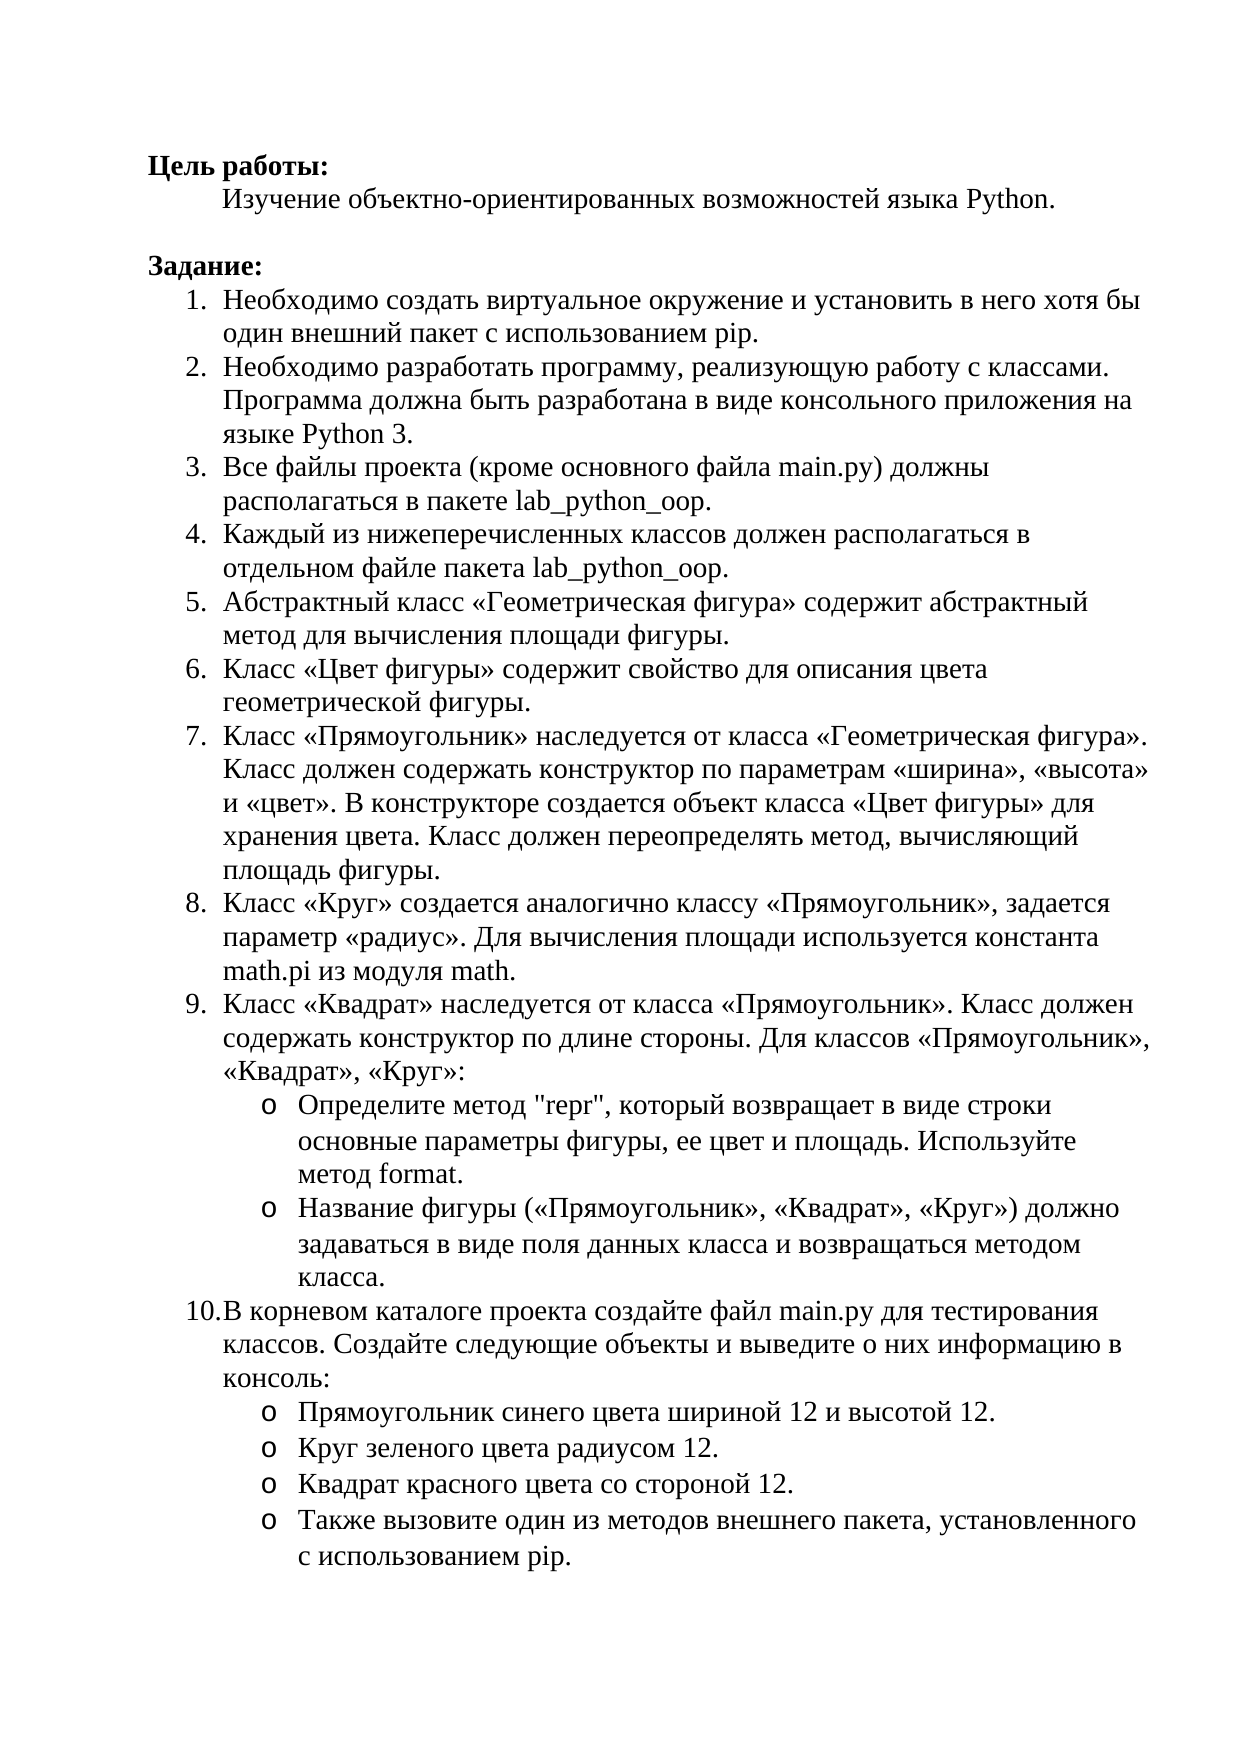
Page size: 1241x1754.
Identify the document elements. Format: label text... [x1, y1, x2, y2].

list Класс «Квадрат» наследуется от класса «Прямоугольник». Класс должен содержать конструктор по длине стороны. Для классов «Прямоугольник», «Квадрат», «Круг»: [185, 986, 1152, 1087]
list Необходимо разработать программу, реализующую работу с классами. Программа должна быть разработана в виде консольного приложения на языке Python 3. [185, 349, 1152, 449]
list Название фигуры («Прямоугольник», «Квадрат», «Круг») должно задаваться в виде поля данных класса и возвращаться методом класса. [260, 1190, 1152, 1293]
list Определите метод "repr", который возвращает в виде строки основные параметры фигуры, ее цвет и площадь. Используйте метод format. [260, 1087, 1152, 1190]
list Прямоугольник синего цвета шириной 12 и высотой 12. [260, 1394, 1152, 1430]
list В корневом каталоге проекта создайте файл main.py для тестирования классов. Создайте следующие объекты и выведите о них информацию в консоль: [185, 1293, 1152, 1394]
text Цель работы: [148, 148, 1152, 181]
list Квадрат красного цвета со стороной 12. [260, 1466, 1152, 1502]
list Все файлы проекта (кроме основного файла main.py) должны располагаться в пакете lab_python_oop. [185, 449, 1152, 517]
text Задание: [148, 248, 1152, 282]
list Круг зеленого цвета радиусом 12. [260, 1430, 1152, 1466]
list Класс «Цвет фигуры» содержит свойство для описания цвета геометрической фигуры. [185, 651, 1152, 718]
list Класс «Круг» создается аналогично классу «Прямоугольник», задается параметр «радиус». Для вычисления площади используется константа math.pi из модуля math. [185, 886, 1152, 986]
list Необходимо создать виртуальное окружение и установить в него хотя бы один внешний пакет с использованием pip. [185, 282, 1152, 349]
list Абстрактный класс «Геометрическая фигура» содержит абстрактный метод для вычисления площади фигуры. [185, 584, 1152, 651]
list Каждый из нижеперечисленных классов должен располагаться в отдельном файле пакета lab_python_oop. [185, 517, 1152, 584]
text Изучение объектно-ориентированных возможностей языка Python. [148, 181, 1152, 215]
list Также вызовите один из методов внешнего пакета, установленного с использованием pip. [260, 1502, 1152, 1571]
list Класс «Прямоугольник» наследуется от класса «Геометрическая фигура». Класс должен содержать конструктор по параметрам «ширина», «высота» и «цвет». В конструкторе создается объект класса «Цвет фигуры» для хранения цвета. Класс должен переопределять метод, вычисляющий площадь фигуры. [185, 718, 1152, 886]
